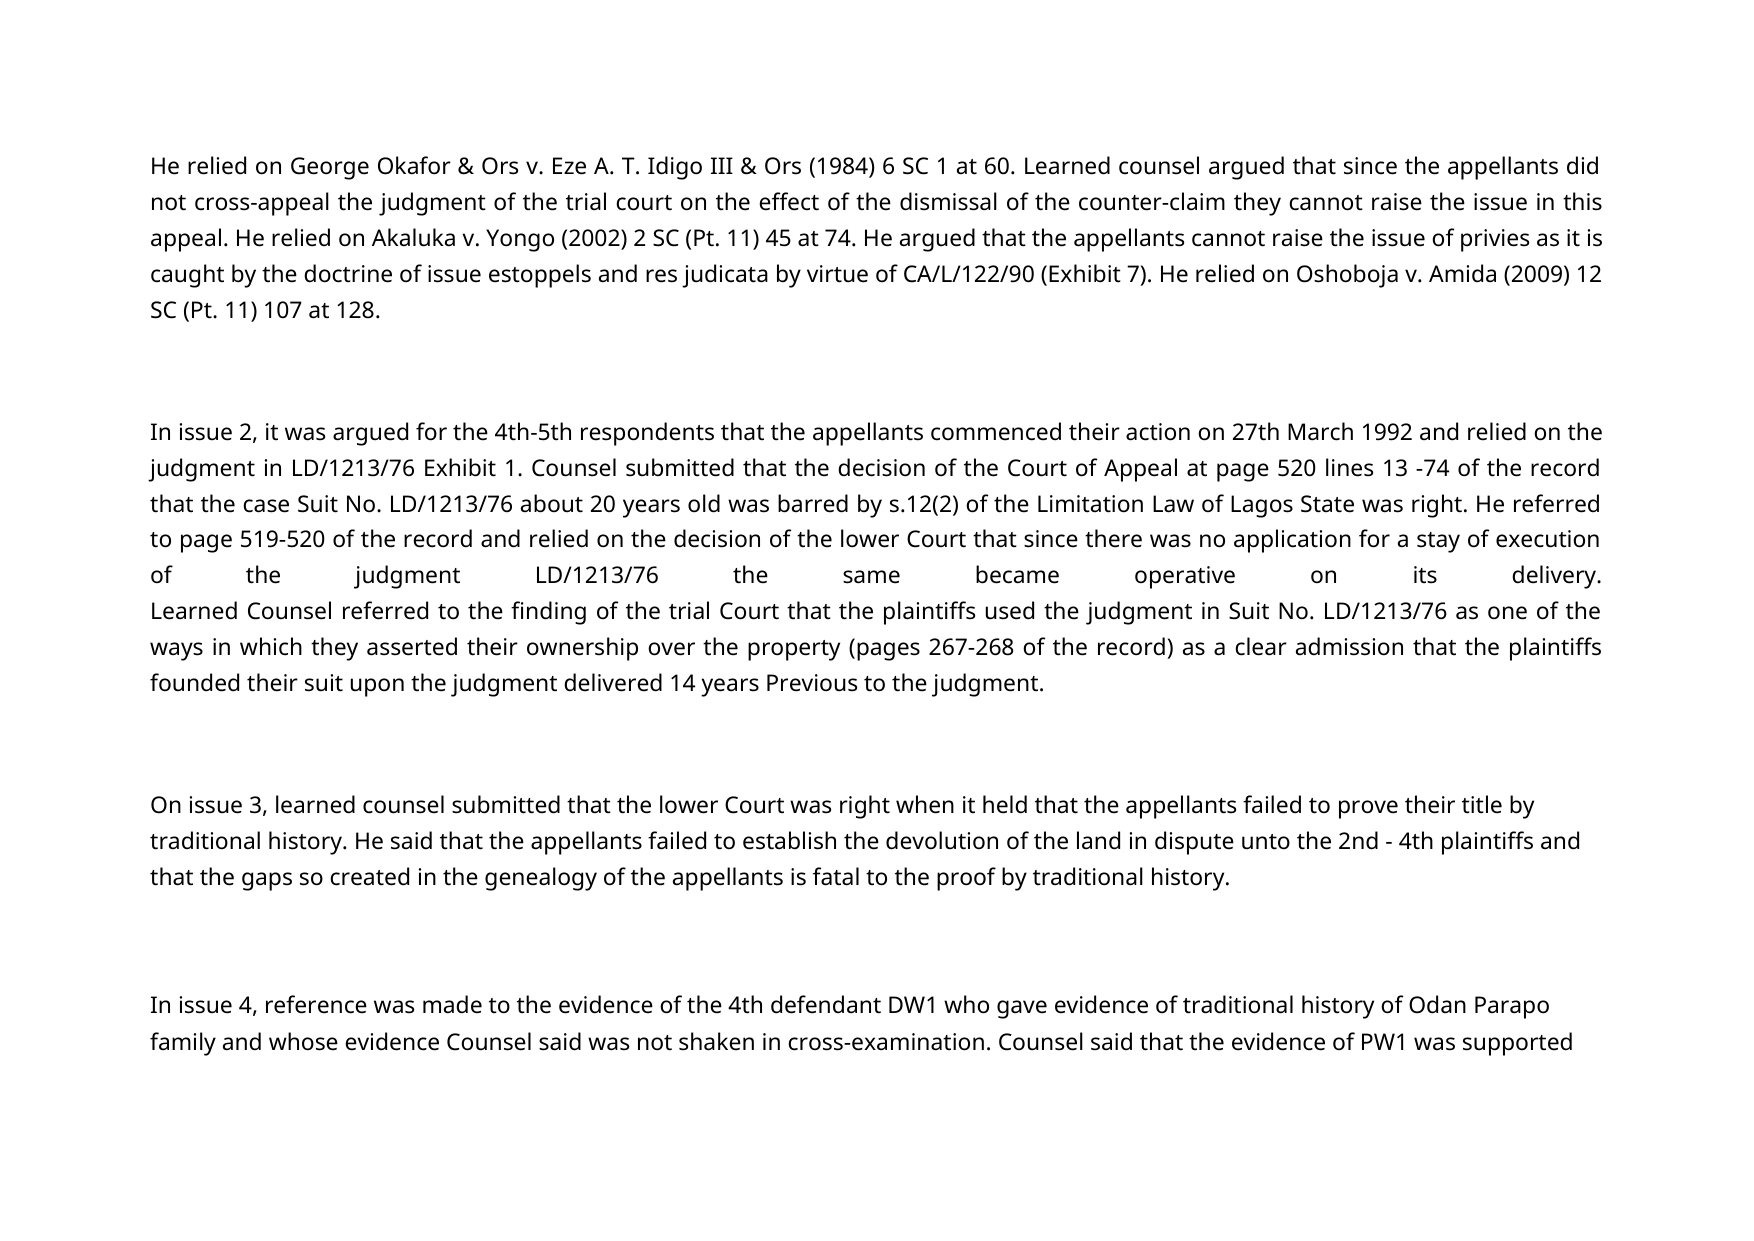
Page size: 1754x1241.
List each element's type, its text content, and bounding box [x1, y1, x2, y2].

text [150, 989, 1604, 1057]
text In issue 2, it was argued for the 4th-5th respondents that the appellants commenced their action on 27th March 1992 and relied on the judgment in LD/1213/76 Exhibit 1. Counsel submitted that the decision of the Court of Appeal at page 520 lines 13 -74 of the record that the case Suit No. LD/1213/76 about 20 years old was barred by s.12(2) of the Limitation Law of Lagos State was right. He referred to page 519-520 of the record and relied on the decision of the lower Court that since there was no application for a stay of execution of the judgment LD/1213/76 the same became operative on its delivery. Learned Counsel referred to the finding of the trial Court that the plaintiffs used the judgment in Suit No. LD/1213/76 as one of the ways in which they asserted their ownership over the property (pages 267-268 of the record) as a clear admission that the plaintiffs founded their suit upon the judgment delivered 14 years Previous to the judgment. [150, 416, 1604, 698]
text He relied on George Okafor & Ors v. Eze A. T. Idigo III & Ors (1984) 6 SC 1 at 60. Learned counsel argued that since the appellants did not cross-appeal the judgment of the trial court on the effect of the dismissal of the counter-claim they cannot raise the issue in this appeal. He relied on Akaluka v. Yongo (2002) 2 SC (Pt. 11) 45 at 74. He argued that the appellants cannot raise the issue of privies as it is caught by the doctrine of issue estoppels and res judicata by virtue of CA/L/122/90 (Exhibit 7). He relied on Oshoboja v. Amida (2009) 12 SC (Pt. 11) 107 at 128. [150, 150, 1604, 325]
text On issue 3, learned counsel submitted that the lower Court was right when it held that the appellants failed to prove their title by traditional history. He said that the appellants failed to establish the devolution of the land in dispute unto the 2nd - 4th plaintiffs and that the gaps so created in the genealogy of the appellants is fatal to the proof by traditional history. [150, 789, 1604, 960]
